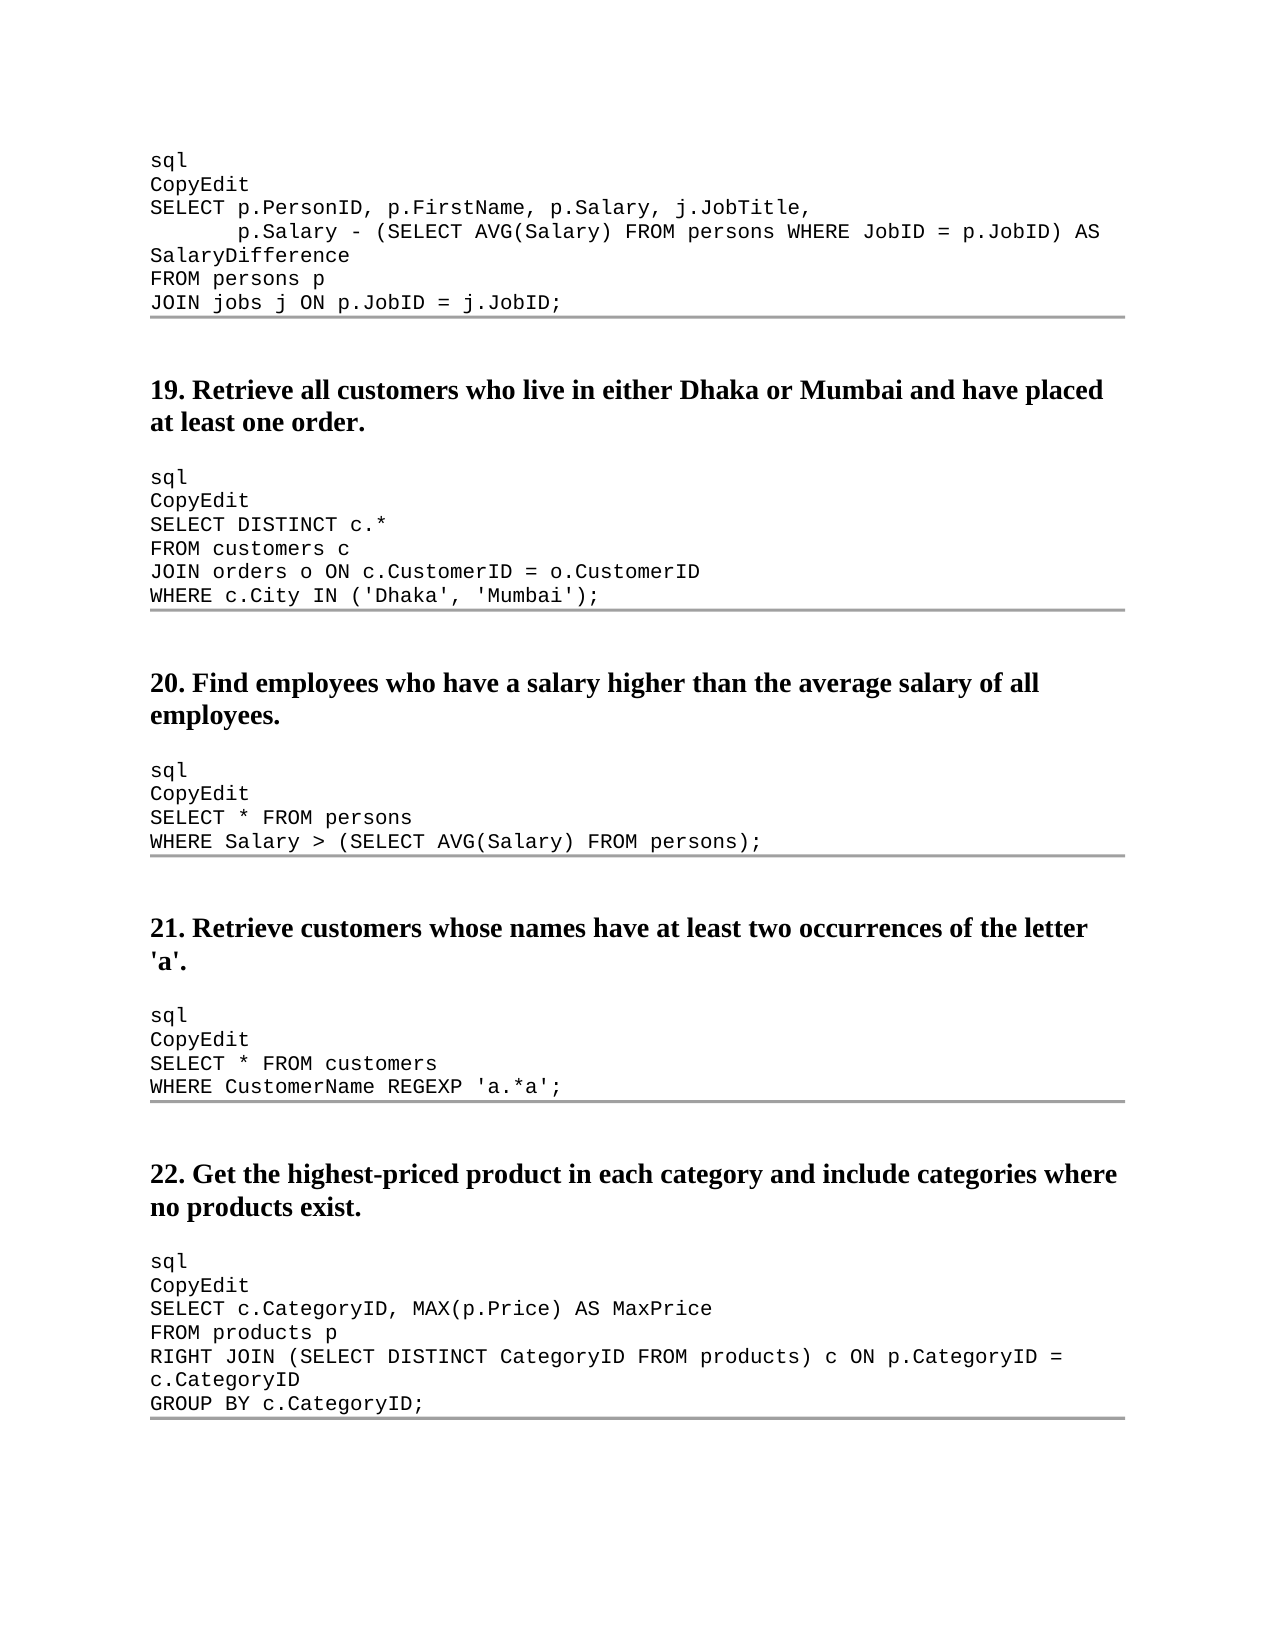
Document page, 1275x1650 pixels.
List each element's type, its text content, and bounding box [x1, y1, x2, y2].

text CopyEdit [150, 783, 1125, 807]
text p.Salary - (SELECT AVG(Salary) FROM persons WHERE JobID = p.JobID) AS SalaryDifference [150, 221, 1125, 268]
text 19. Retrieve all customers who live in either Dhaka or Mumbai and have placed at least one order. [150, 373, 1125, 437]
text SELECT * FROM customers [150, 1053, 1125, 1076]
text FROM products p [150, 1322, 1125, 1346]
text 20. Find employees who have a salary higher than the average salary of all employees. [150, 666, 1125, 731]
text CopyEdit [150, 174, 1125, 197]
text sql [150, 150, 1125, 174]
text sql [150, 760, 1125, 783]
text JOIN jobs j ON p.JobID = j.JobID; [150, 292, 1125, 315]
text FROM persons p [150, 268, 1125, 292]
text JOIN orders o ON c.CustomerID = o.CustomerID [150, 561, 1125, 585]
text CopyEdit [150, 1029, 1125, 1053]
text sql [150, 1251, 1125, 1275]
text SELECT * FROM persons [150, 807, 1125, 831]
text 21. Retrieve customers whose names have at least two occurrences of the letter 'a'. [150, 911, 1125, 976]
text sql [150, 1005, 1125, 1029]
text 22. Get the highest-priced product in each category and include categories where no products exist. [150, 1157, 1125, 1222]
text SELECT p.PersonID, p.FirstName, p.Salary, j.JobTitle, [150, 197, 1125, 221]
text RIGHT JOIN (SELECT DISTINCT CategoryID FROM products) c ON p.CategoryID = c.CategoryID [150, 1346, 1125, 1393]
text CopyEdit [150, 1275, 1125, 1298]
text SELECT DISTINCT c.* [150, 514, 1125, 538]
text WHERE c.City IN ('Dhaka', 'Mumbai'); [150, 585, 1125, 608]
text SELECT c.CategoryID, MAX(p.Price) AS MaxPrice [150, 1298, 1125, 1322]
text GROUP BY c.CategoryID; [150, 1393, 1125, 1416]
text WHERE Salary > (SELECT AVG(Salary) FROM persons); [150, 831, 1125, 854]
text FROM customers c [150, 538, 1125, 561]
text sql [150, 467, 1125, 490]
text WHERE CustomerName REGEXP 'a.*a'; [150, 1076, 1125, 1100]
text CopyEdit [150, 490, 1125, 514]
